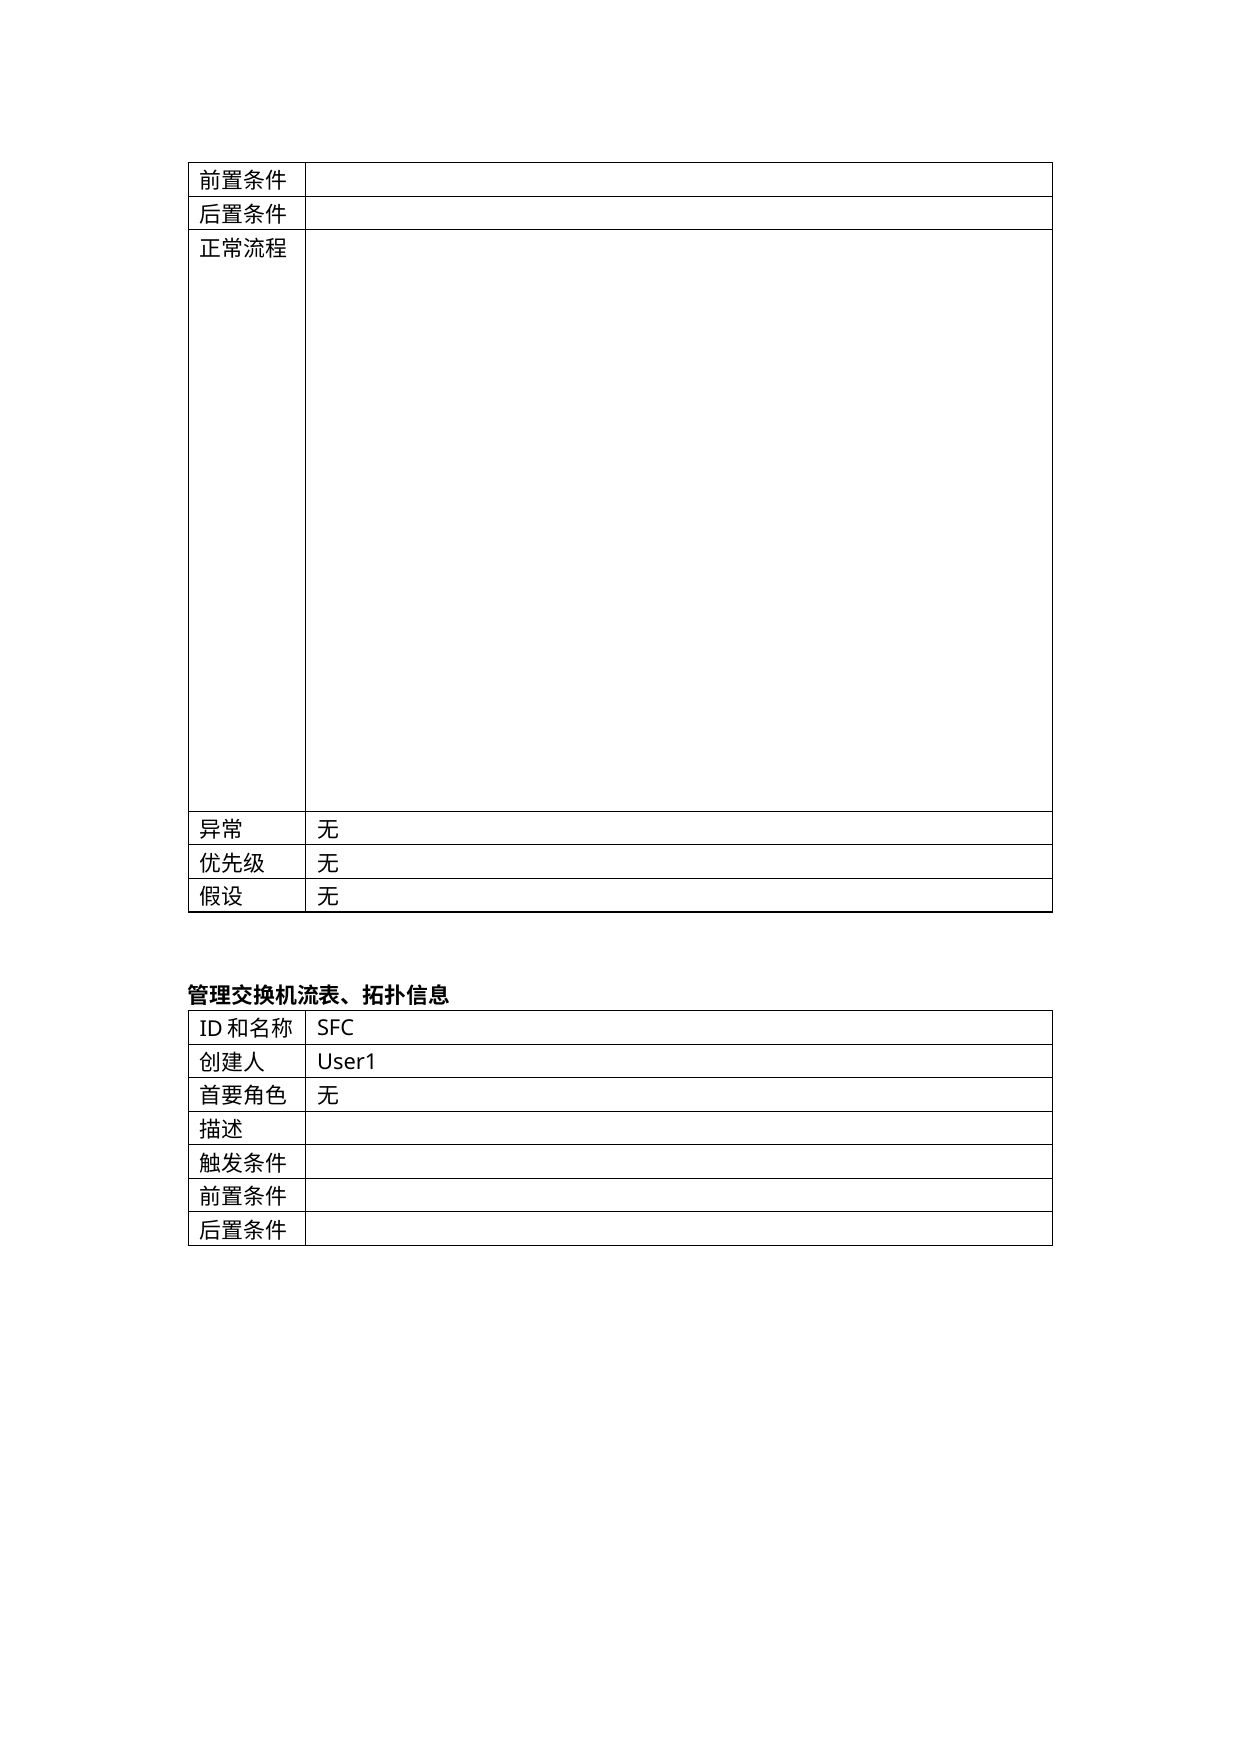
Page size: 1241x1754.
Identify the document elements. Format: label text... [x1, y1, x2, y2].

table_cell [306, 1112, 1052, 1144]
table_cell 无 [306, 812, 1052, 844]
table_cell [306, 197, 1052, 229]
table_cell 首要角色 [189, 1078, 305, 1111]
table_cell 无 [306, 879, 1052, 911]
table_cell 假设 [189, 879, 305, 911]
table_cell User1 [306, 1045, 1052, 1077]
table_cell [306, 1212, 1052, 1245]
table_cell 正常流程 [189, 230, 305, 811]
table_cell [306, 1145, 1052, 1178]
table_cell 后置条件 [189, 1212, 305, 1245]
table_header ID和名称 [189, 1011, 305, 1043]
table_header SFC [306, 1011, 1052, 1043]
table_cell 前置条件 [189, 1179, 305, 1211]
table_cell [306, 1179, 1052, 1211]
table_cell 无 [306, 1078, 1052, 1111]
table_cell 描述 [189, 1112, 305, 1144]
table_cell 触发条件 [189, 1145, 305, 1178]
table_cell 无 [306, 845, 1052, 878]
table_cell 创建人 [189, 1045, 305, 1077]
table_cell 优先级 [189, 845, 305, 878]
table_cell 前置条件 [189, 163, 305, 196]
table_cell [306, 230, 1052, 811]
table_cell 后置条件 [189, 197, 305, 229]
text 管理交换机流表、拓扑信息 [187, 977, 1053, 1010]
table_cell 异常 [189, 812, 305, 844]
table_cell [306, 163, 1052, 196]
